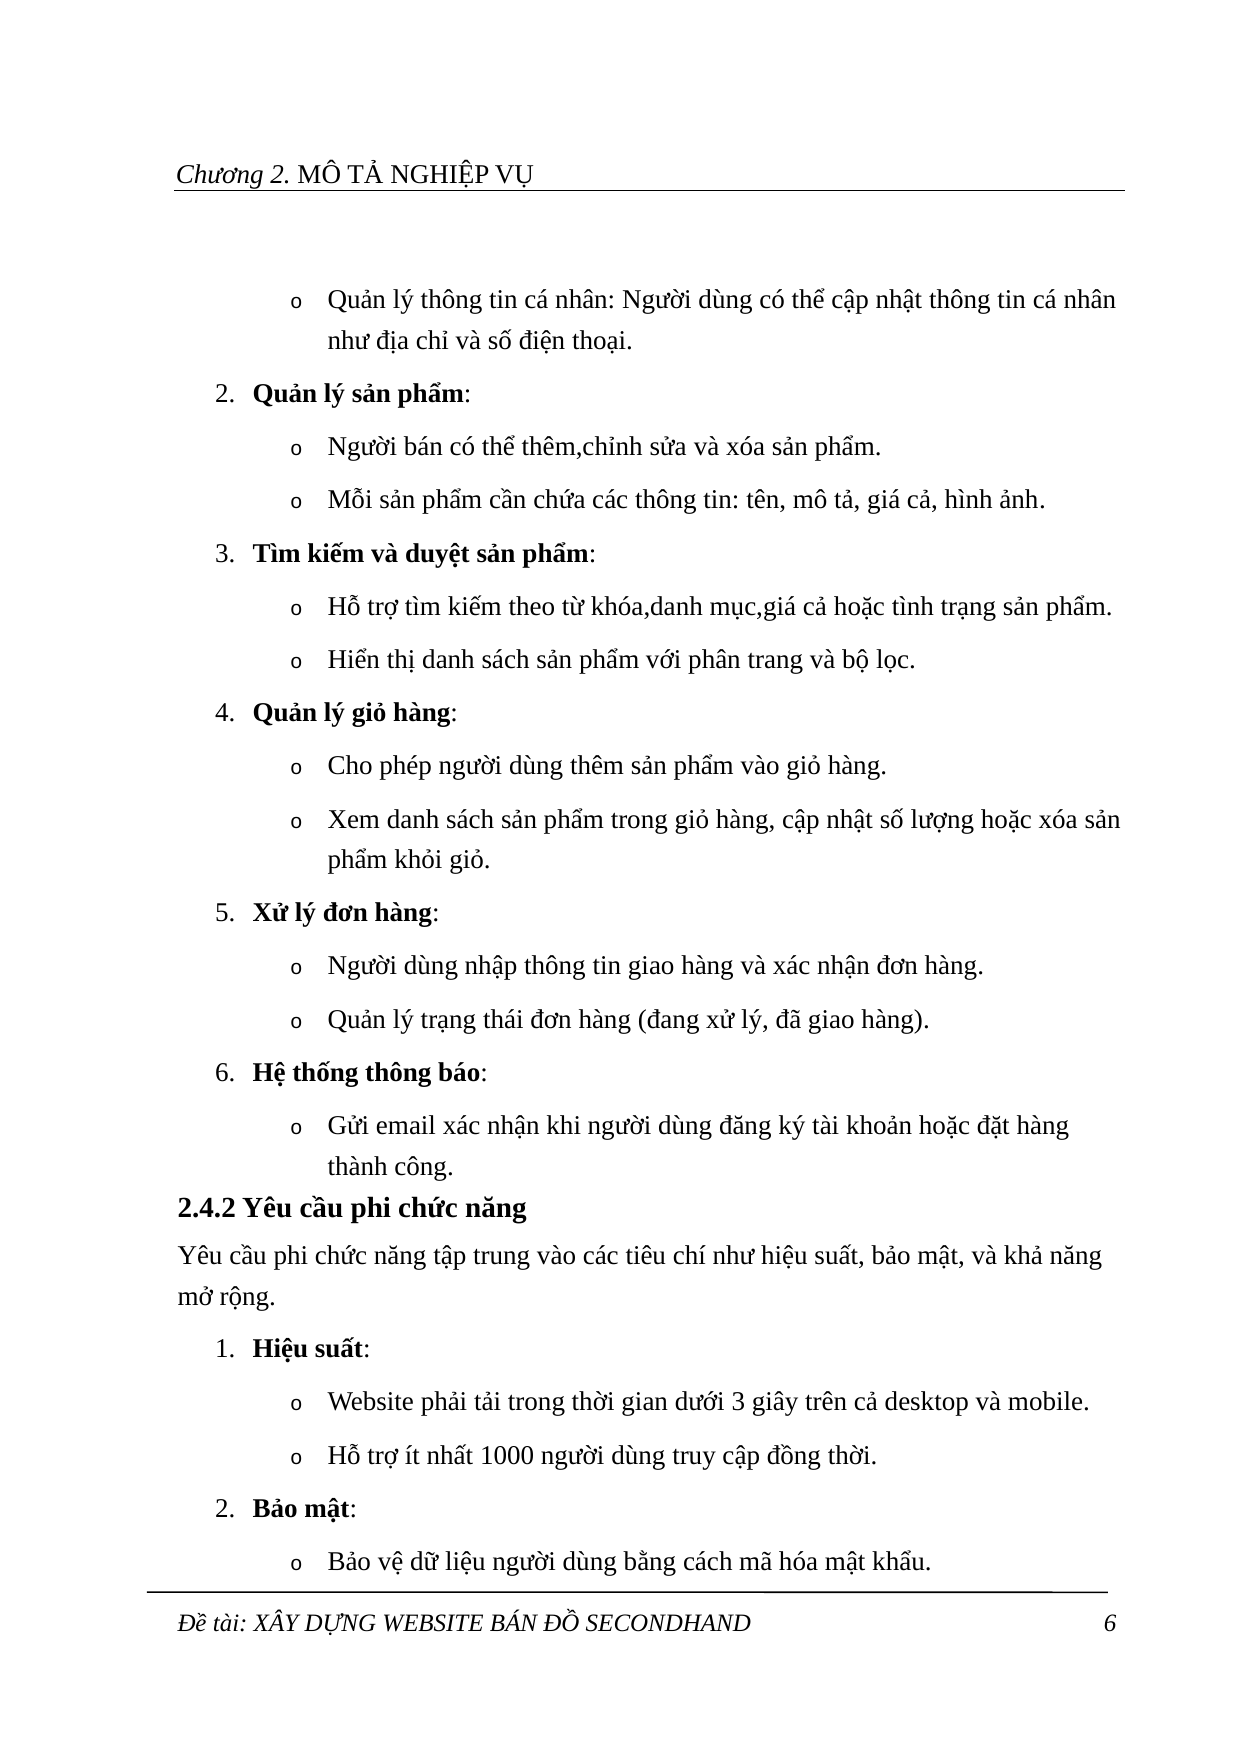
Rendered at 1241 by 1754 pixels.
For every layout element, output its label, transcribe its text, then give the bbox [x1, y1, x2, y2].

list Xem danh sách sản phẩm trong giỏ hàng, cập nhật số lượng hoặc xóa sản phẩm khỏi giỏ. [290, 803, 1122, 875]
text Yêu cầu phi chức năng tập trung vào các tiêu chí như hiệu suất, bảo mật, và khả năng mở rộng. [177, 1239, 1122, 1311]
subtitle 2.4.2 Yêu cầu phi chức năng [177, 1191, 1122, 1224]
list Bảo vệ dữ liệu người dùng bằng cách mã hóa mật khẩu. [290, 1545, 1122, 1577]
list Mỗi sản phẩm cần chứa các thông tin: tên, mô tả, giá cả, hình ảnh. [290, 483, 1122, 515]
list Người bán có thể thêm,chỉnh sửa và xóa sản phẩm. [290, 430, 1122, 461]
text Chương 2. MÔ TẢ NGHIỆP VỤ [176, 158, 1122, 190]
list Tìm kiếm và duyệt sản phẩm: [215, 537, 1122, 568]
list Bảo mật: [215, 1492, 1122, 1523]
list Xử lý đơn hàng: [215, 897, 1122, 928]
list Hỗ trợ ít nhất 1000 người dùng truy cập đồng thời. [290, 1439, 1122, 1470]
list Quản lý trạng thái đơn hàng (đang xử lý, đã giao hàng). [290, 1003, 1122, 1034]
list Quản lý sản phẩm: [215, 377, 1122, 408]
list Hệ thống thông báo: [215, 1056, 1122, 1087]
list Gửi email xác nhận khi người dùng đăng ký tài khoản hoặc đặt hàng thành công. [290, 1109, 1122, 1181]
list Cho phép người dùng thêm sản phẩm vào giỏ hàng. [290, 749, 1122, 781]
list Quản lý thông tin cá nhân: Người dùng có thể cập nhật thông tin cá nhân như địa chỉ và số điện thoại. [290, 283, 1122, 355]
list Người dùng nhập thông tin giao hàng và xác nhận đơn hàng. [290, 949, 1122, 981]
list Website phải tải trong thời gian dưới 3 giây trên cả desktop và mobile. [290, 1385, 1122, 1417]
list Quản lý giỏ hàng: [215, 696, 1122, 728]
list Hiệu suất: [215, 1332, 1122, 1364]
list Hỗ trợ tìm kiếm theo từ khóa,danh mục,giá cả hoặc tình trạng sản phẩm. [290, 589, 1122, 621]
list Hiển thị danh sách sản phẩm với phân trang và bộ lọc. [290, 643, 1122, 674]
